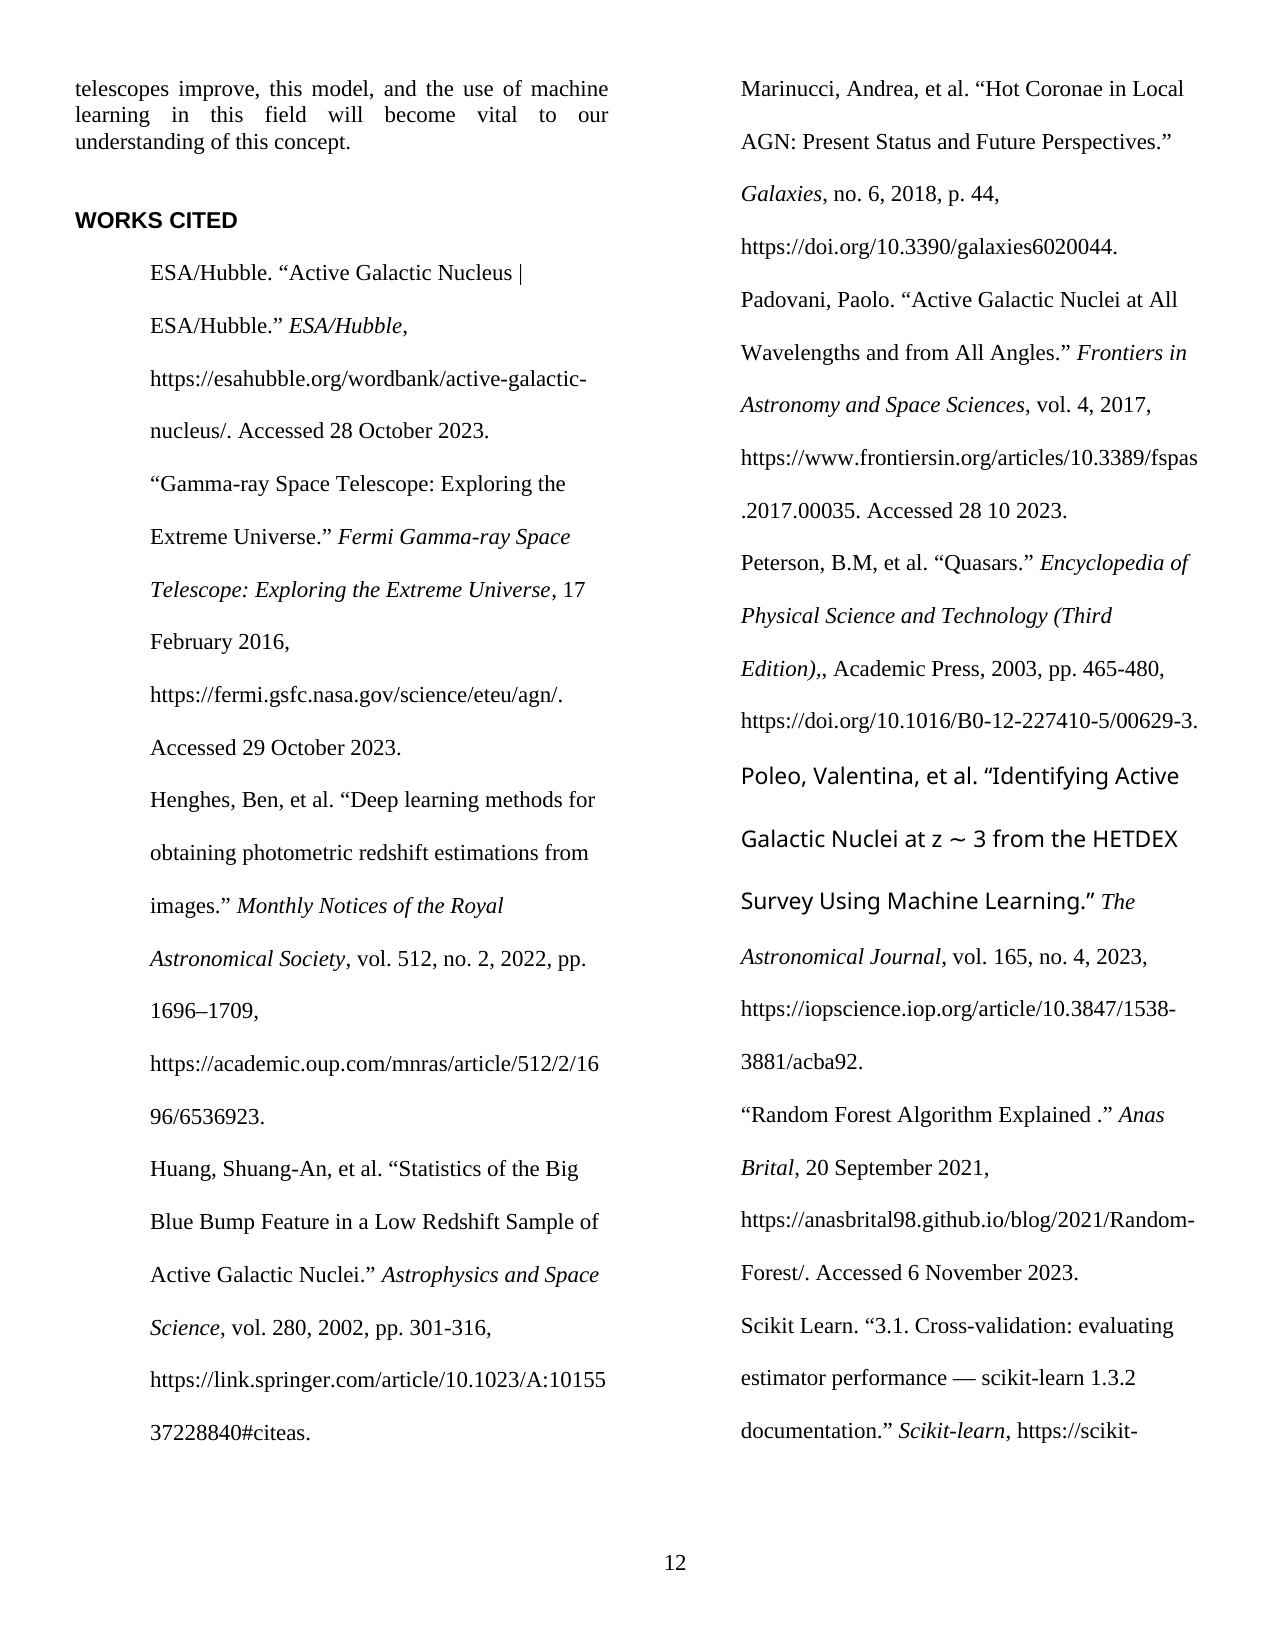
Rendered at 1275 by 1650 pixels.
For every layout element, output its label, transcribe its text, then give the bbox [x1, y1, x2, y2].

text Henghes, Ben, et al. “Deep learning methods for obtaining photometric redshift estimations from images.” Monthly Notices of the Royal Astronomical Society, vol. 512, no. 2, 2022, pp. 1696–1709, https://academic.oup.com/mnras/article/512/2/1696/6536923. [150, 787, 609, 1129]
subtitle Works Cited [75, 207, 609, 233]
text Padovani, Paolo. “Active Galactic Nuclei at All Wavelengths and from All Angles.” Frontiers in Astronomy and Space Sciences, vol. 4, 2017, https://www.frontiersin.org/articles/10.3389/fspas.2017.00035. Accessed 28 10 2023. [741, 286, 1200, 523]
text Huang, Shuang-An, et al. “Statistics of the Big Blue Bump Feature in a Low Redshift Sample of Active Galactic Nuclei.” Astrophysics and Space Science, vol. 280, 2002, pp. 301-316, https://link.springer.com/article/10.1023/A:1015537228840#citeas. [150, 1156, 609, 1445]
text ESA/Hubble. “Active Galactic Nucleus | ESA/Hubble.” ESA/Hubble, https://esahubble.org/wordbank/active-galactic-nucleus/. Accessed 28 October 2023. [150, 259, 609, 444]
text “Random Forest Algorithm Explained .” Anas Brital, 20 September 2021, https://anasbrital98.github.io/blog/2021/Random-Forest/. Accessed 6 November 2023. [741, 1101, 1200, 1285]
text “Gamma-ray Space Telescope: Exploring the Extreme Universe.” Fermi Gamma-ray Space Telescope: Exploring the Extreme Universe, 17 February 2016, https://fermi.gsfc.nasa.gov/science/eteu/agn/. Accessed 29 October 2023. [150, 470, 609, 760]
text Peterson, B.M, et al. “Quasars.” Encyclopedia of Physical Science and Technology (Third Edition),, Academic Press, 2003, pp. 465-480, https://doi.org/10.1016/B0-12-227410-5/00629-3. [741, 549, 1200, 734]
text The Astronomical Journal, vol. 165, no. 4, 2023, https://iopscience.iop.org/article/10.3847/1538-3881/acba92. [741, 760, 1200, 1074]
text Marinucci, Andrea, et al. “Hot Coronae in Local AGN: Present Status and Future Perspectives.” Galaxies, no. 6, 2018, p. 44, https://doi.org/10.3390/galaxies6020044. [741, 75, 1200, 259]
